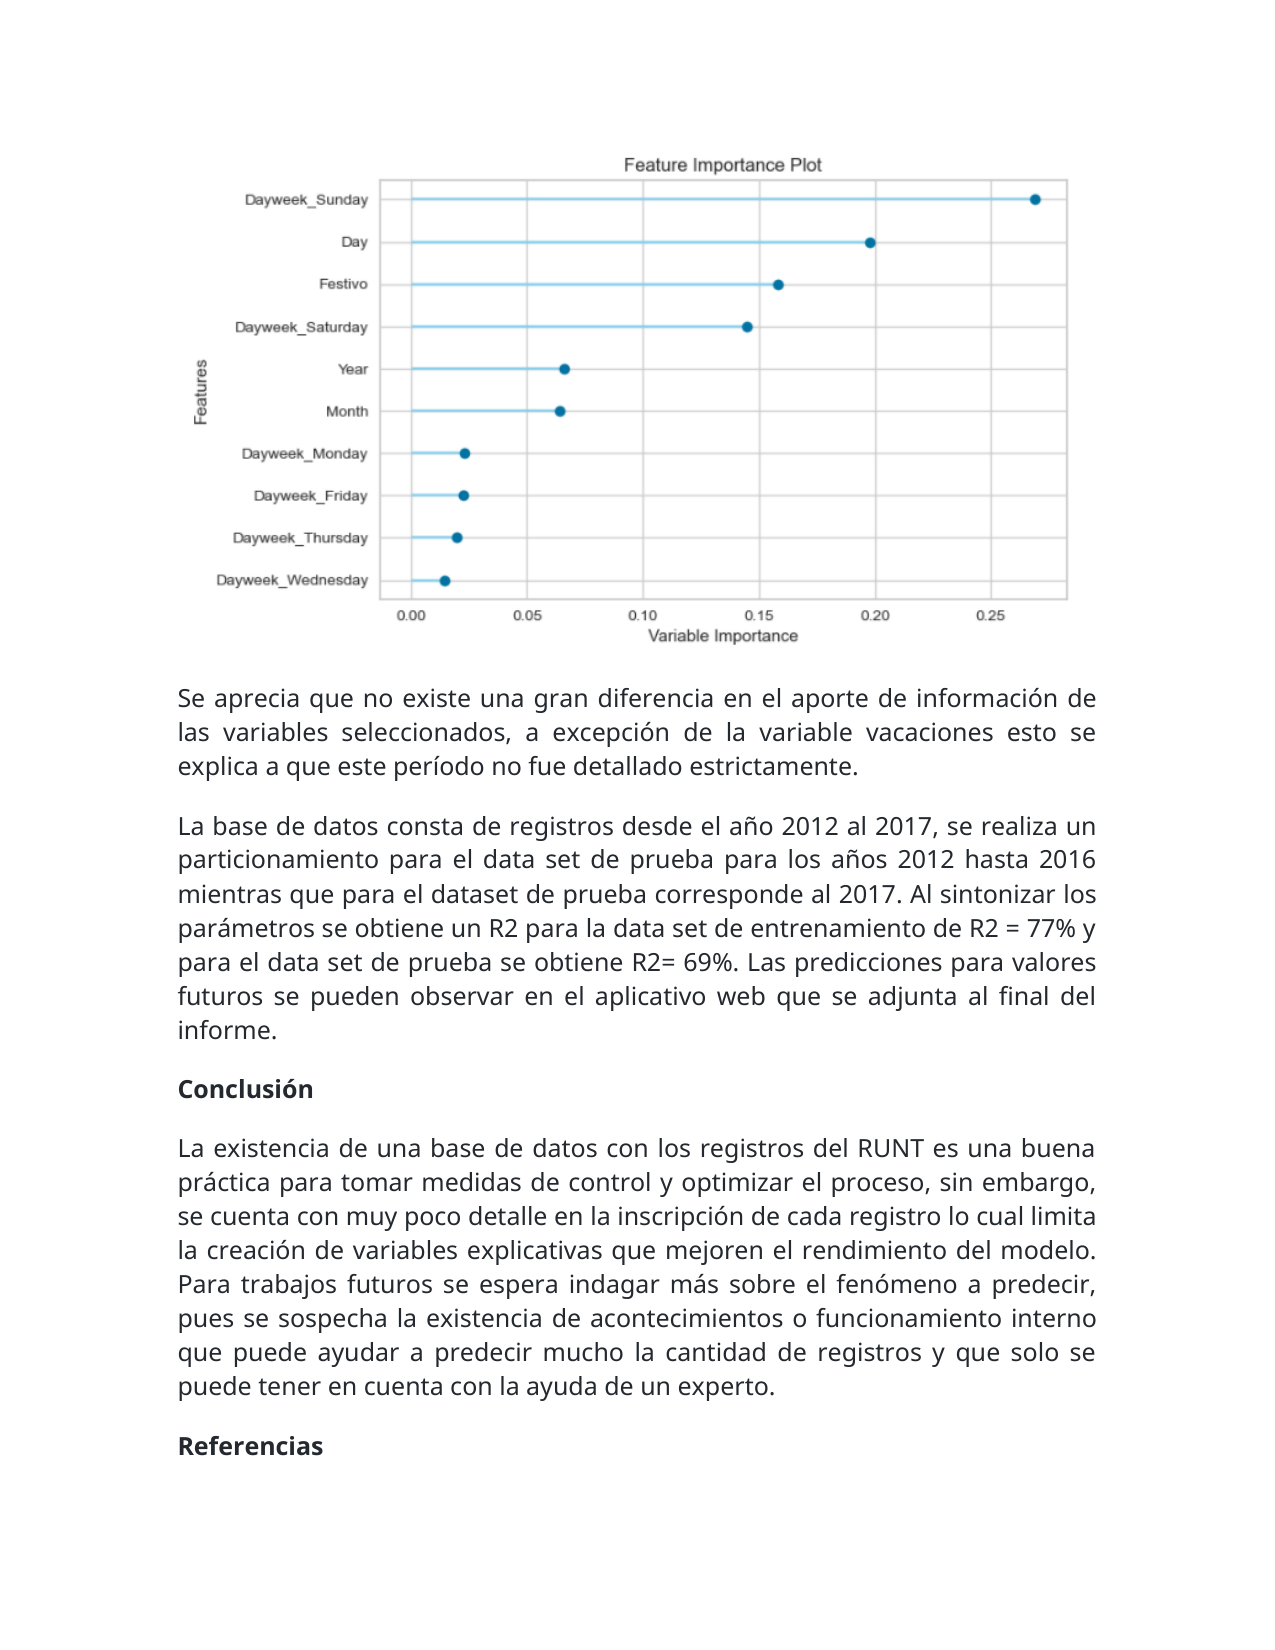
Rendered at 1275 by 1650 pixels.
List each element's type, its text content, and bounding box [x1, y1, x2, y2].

text La base de datos consta de registros desde el año 2012 al 2017, se realiza un particionamiento para el data set de prueba para los años 2012 hasta 2016 mientras que para el dataset de prueba corresponde al 2017. Al sintonizar los parámetros se obtiene un R2 para la data set de entrenamiento de R2 = 77% y para el data set de prueba se obtiene R2= 69%. Las predicciones para valores futuros se pueden observar en el aplicativo web que se adjunta al final del informe. [177, 808, 1098, 1047]
text Conclusión [177, 1072, 1098, 1106]
picture [177, 147, 1098, 656]
text Referencias [177, 1428, 1098, 1462]
text Se aprecia que no existe una gran diferencia en el aporte de información de las variables seleccionados, a excepción de la variable vacaciones esto se explica a que este período no fue detallado estrictamente. [177, 681, 1098, 783]
text La existencia de una base de datos con los registros del RUNT es una buena práctica para tomar medidas de control y optimizar el proceso, sin embargo, se cuenta con muy poco detalle en la inscripción de cada registro lo cual limita la creación de variables explicativas que mejoren el rendimiento del modelo. Para trabajos futuros se espera indagar más sobre el fenómeno a predecir, pues se sospecha la existencia de acontecimientos o funcionamiento interno que puede ayudar a predecir mucho la cantidad de registros y que solo se puede tener en cuenta con la ayuda de un experto. [177, 1131, 1098, 1403]
